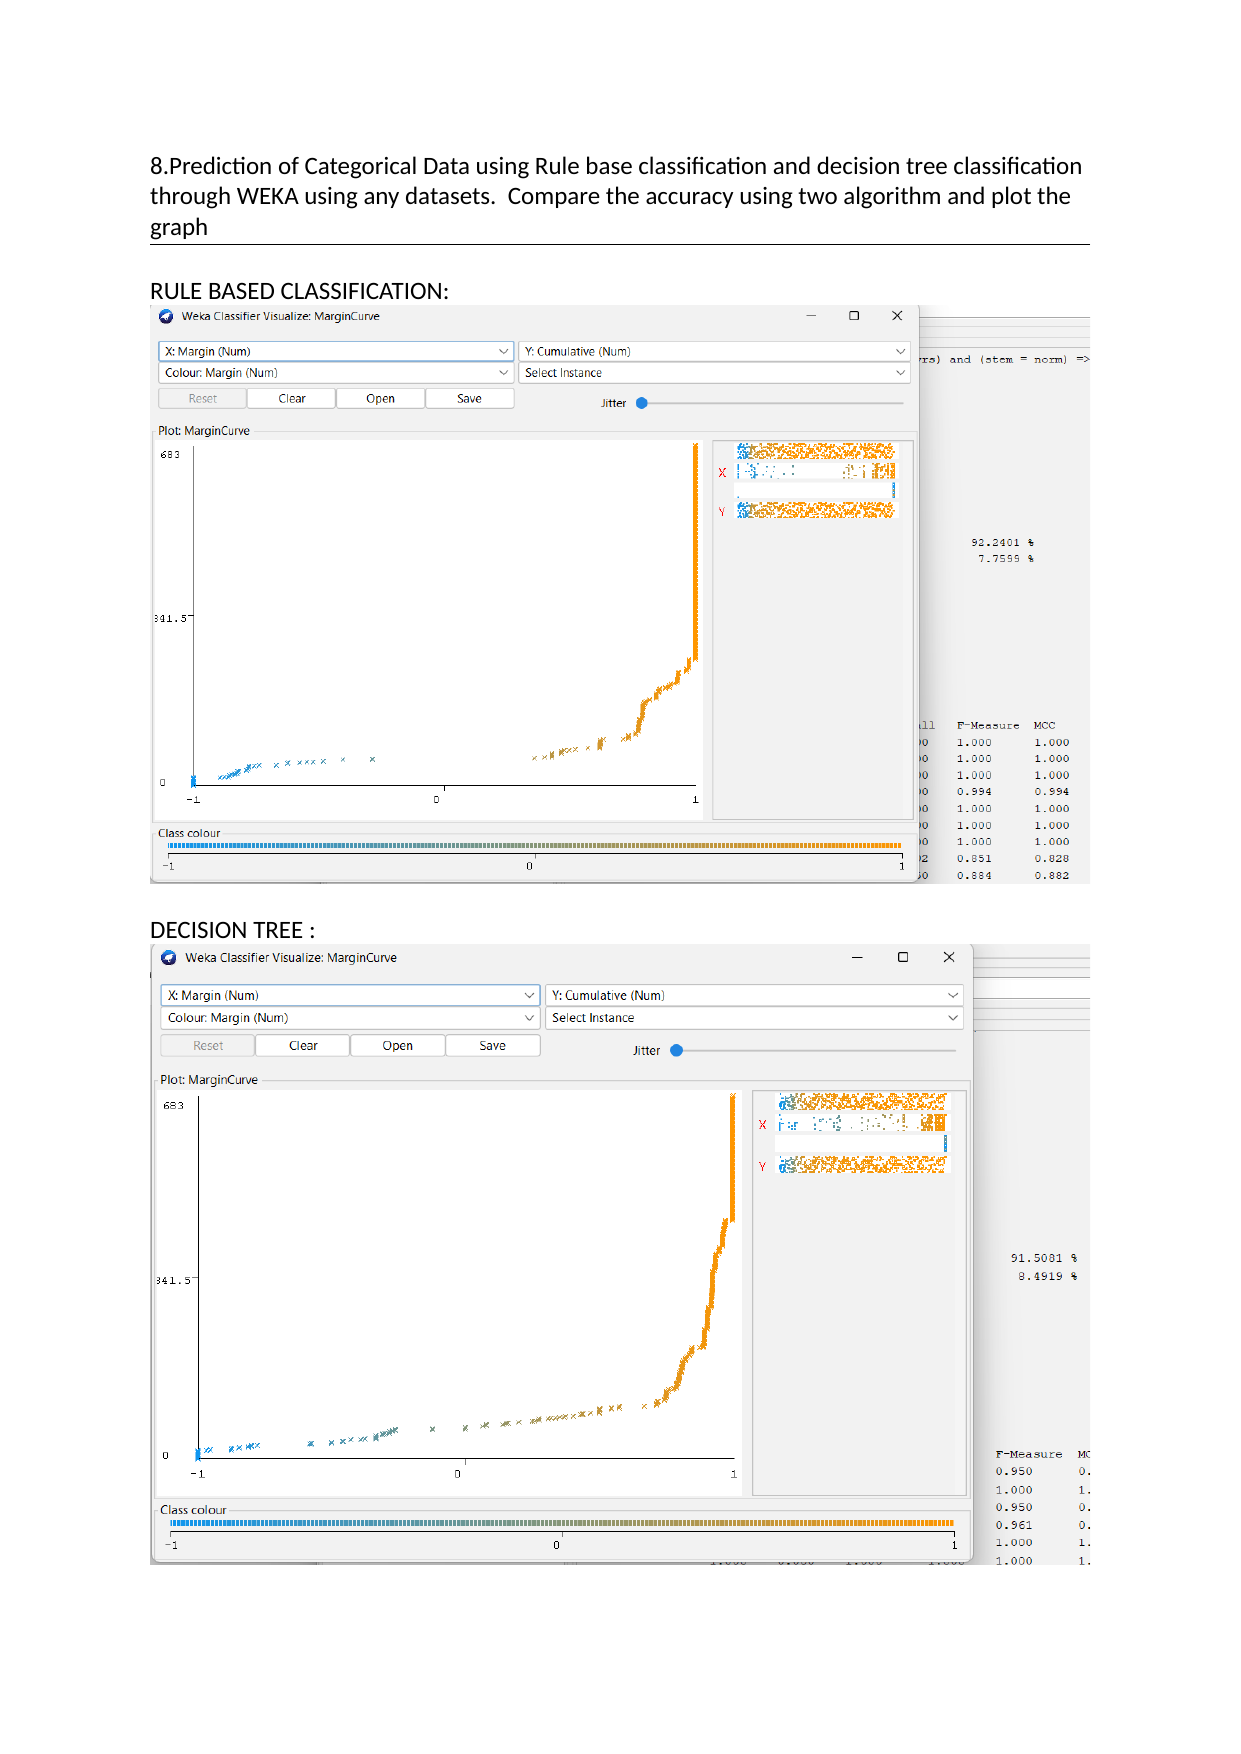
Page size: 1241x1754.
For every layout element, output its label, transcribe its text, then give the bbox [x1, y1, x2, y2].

picture [150, 305, 1091, 884]
text 8.Prediction of Categorical Data using Rule base classification and decision tree classification through WEKA using any datasets. Compare the accuracy using two algorithm and plot the graph [150, 150, 1090, 244]
text RULE BASED CLASSIFICATION: [150, 275, 1090, 305]
picture [150, 944, 1091, 1565]
text DECISION TREE : [150, 914, 1090, 944]
